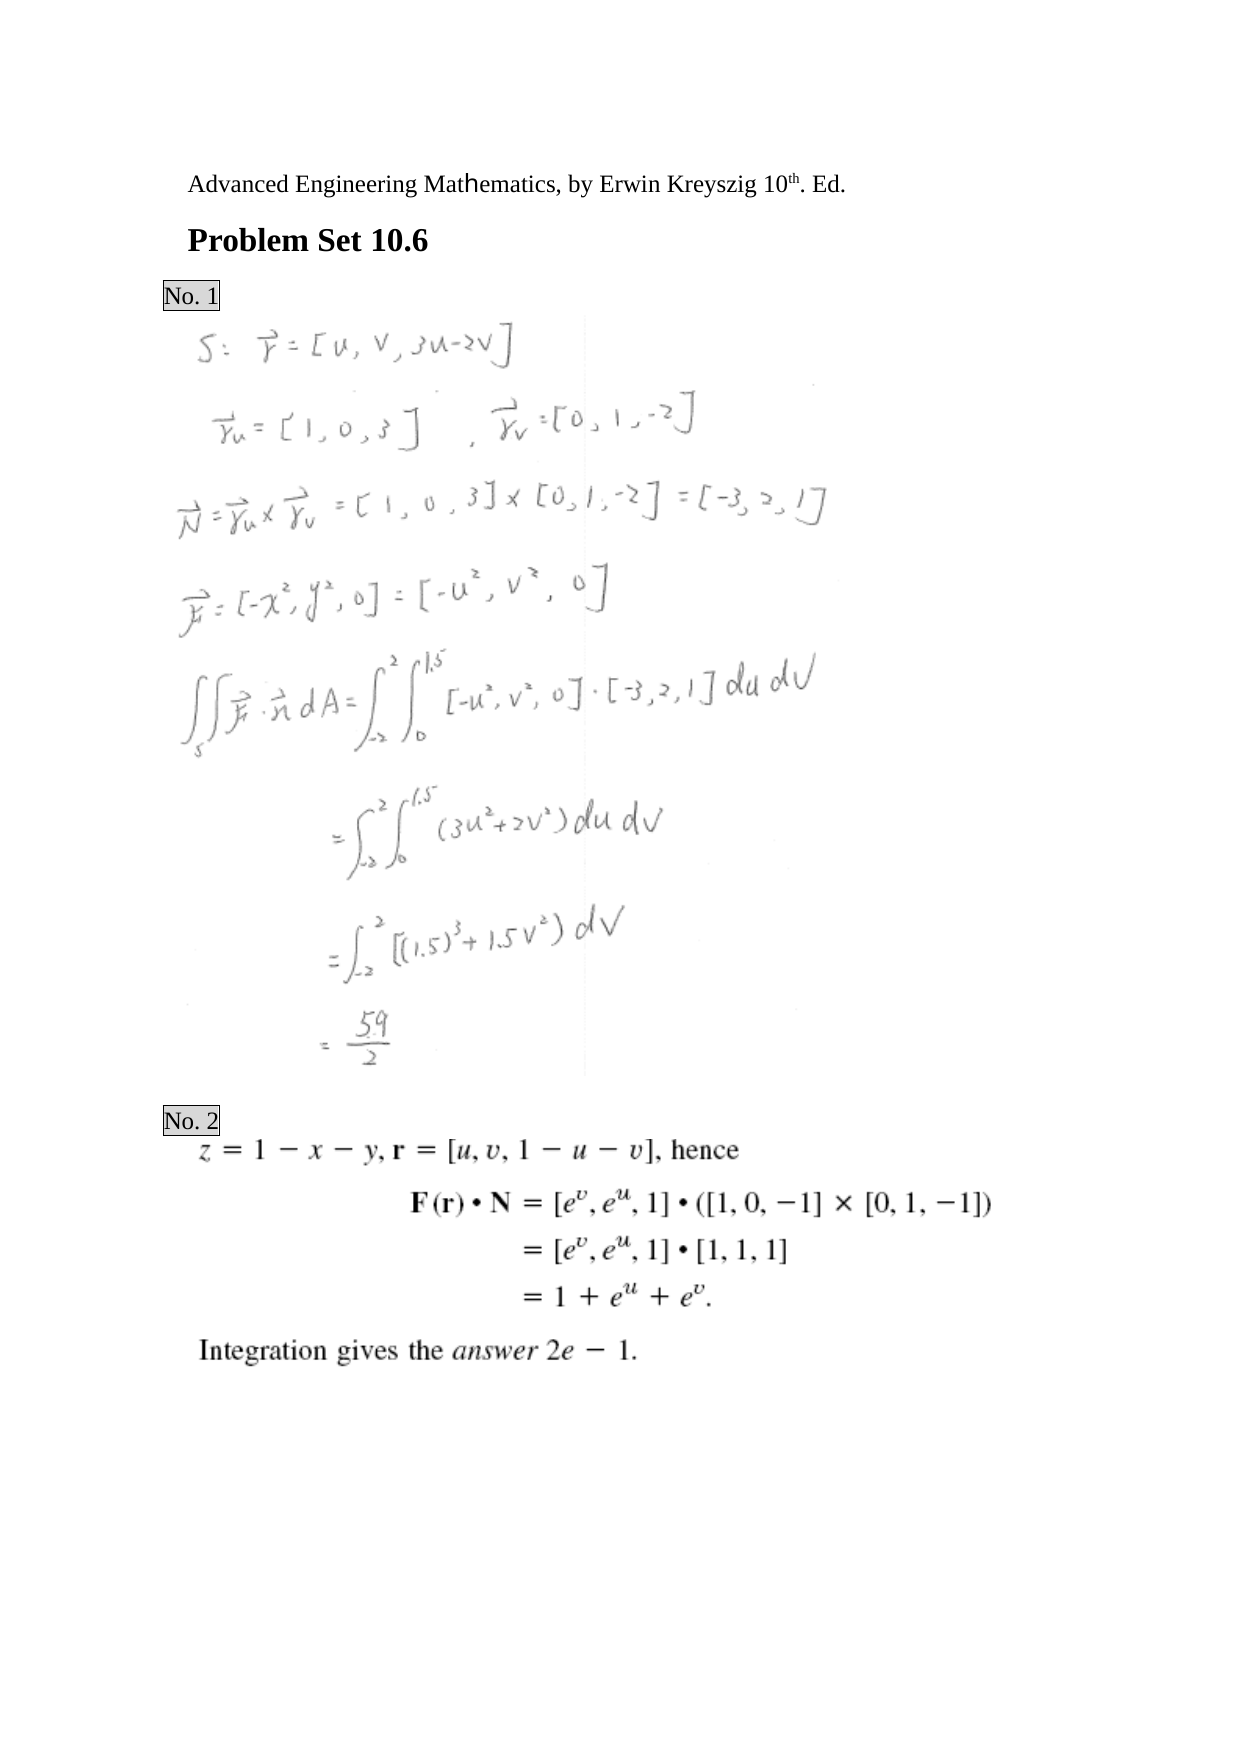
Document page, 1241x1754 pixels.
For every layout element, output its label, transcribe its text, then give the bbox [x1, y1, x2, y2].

text Advanced Engineering Mathematics, by Erwin Kreyszig 10th. Ed. [187, 164, 1053, 202]
picture [162, 314, 841, 1076]
text No. 2 [162, 1102, 1053, 1139]
text No. 1 [162, 277, 1053, 314]
text Problem Set 10.6 [187, 202, 1053, 277]
picture [193, 1139, 994, 1371]
